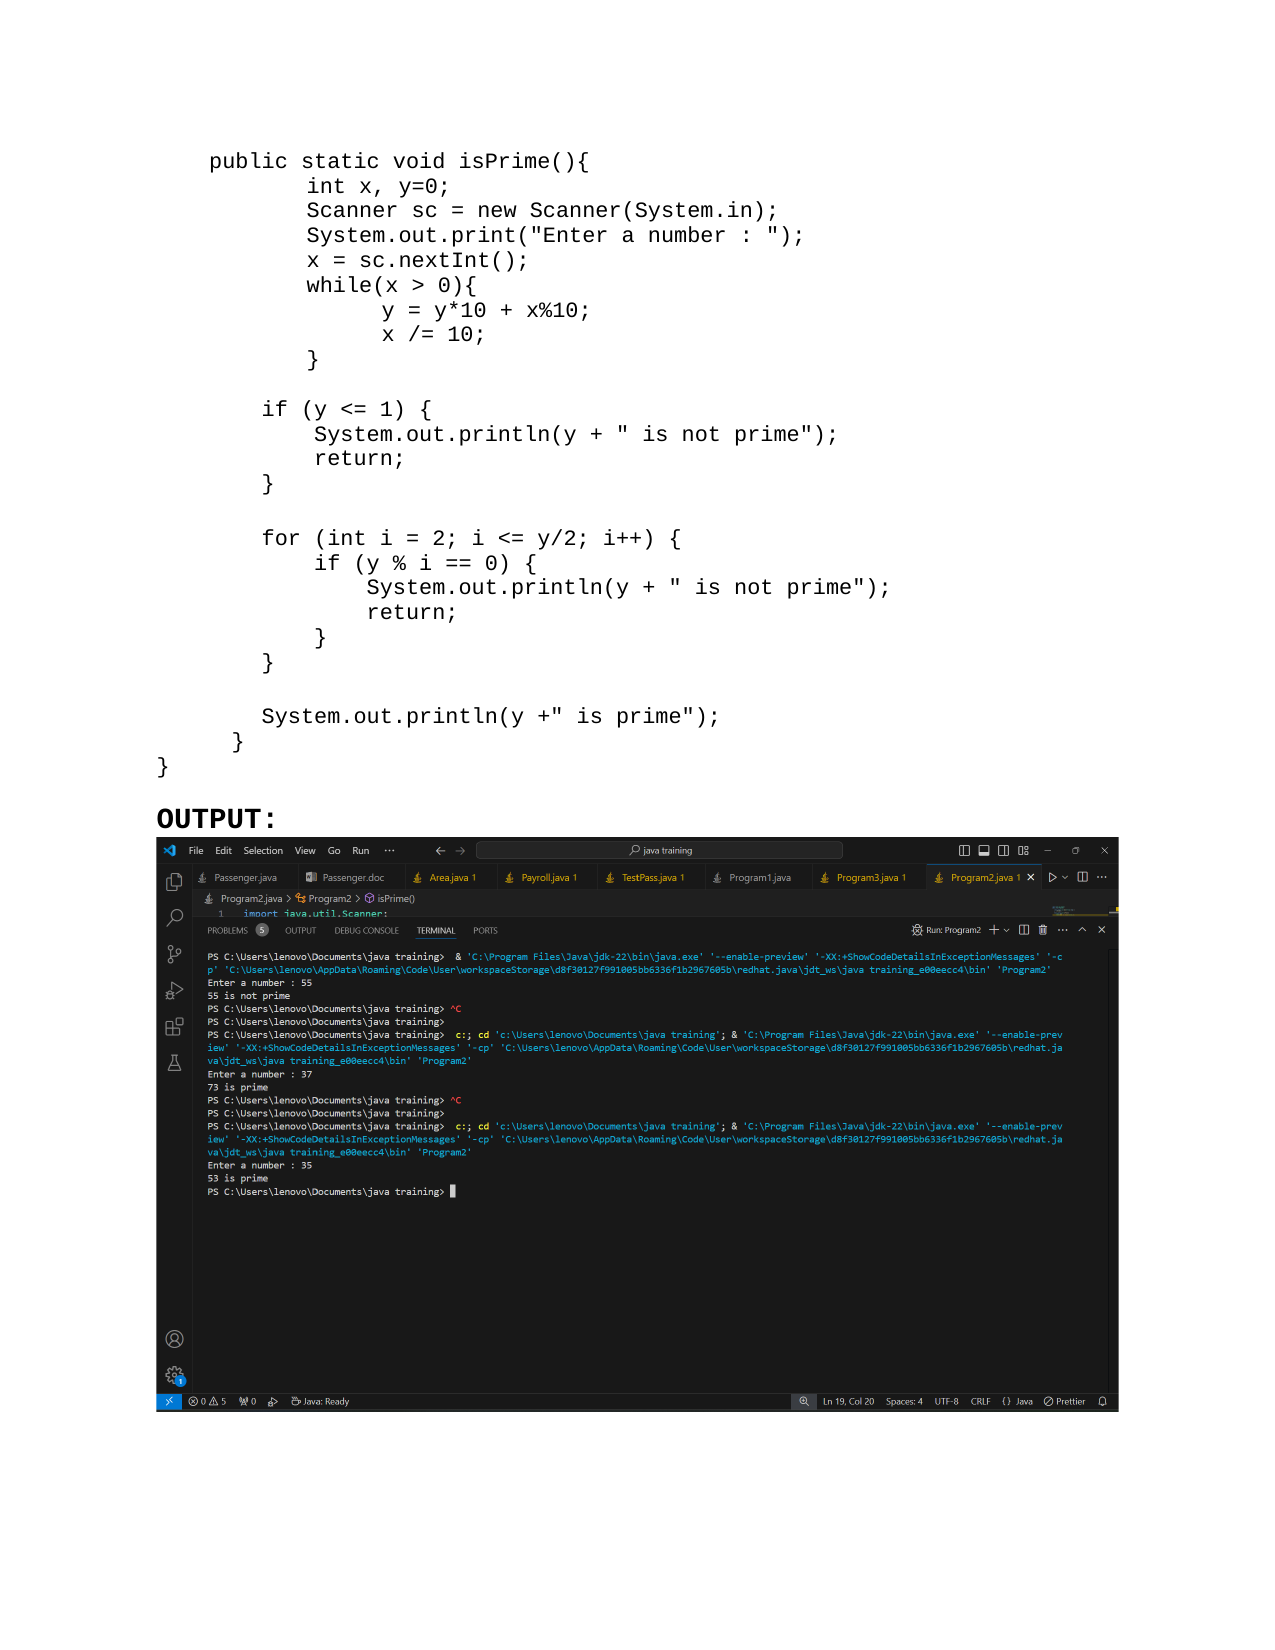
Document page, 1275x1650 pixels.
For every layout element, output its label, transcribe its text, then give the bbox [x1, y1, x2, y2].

text OUTPUT: [156, 804, 1118, 837]
text Scanner sc = new Scanner(System.in); [156, 199, 1118, 224]
text System.out.println(y + " is not prime"); [156, 576, 1118, 601]
text System.out.print("Enter a number : "); [156, 224, 1118, 249]
text System.out.println(y + " is not prime"); [156, 423, 1118, 447]
text x /= 10; [156, 323, 1118, 348]
picture [156, 837, 1119, 1412]
text return; [156, 601, 1118, 626]
text System.out.println(y +" is prime"); [156, 705, 1118, 730]
text x = sc.nextInt(); [156, 249, 1118, 274]
text } [156, 755, 1118, 780]
text if (y % i == 0) { [156, 552, 1118, 576]
text while(x > 0){ [156, 274, 1118, 299]
text } [156, 472, 1118, 497]
text } [156, 348, 1118, 373]
text for (int i = 2; i <= y/2; i++) { [156, 527, 1118, 552]
text } [156, 626, 1118, 651]
text } [156, 730, 1118, 755]
text if (y <= 1) { [156, 398, 1118, 423]
text } [156, 651, 1118, 676]
text y = y*10 + x%10; [156, 299, 1118, 323]
text public static void isPrime(){ [156, 150, 1118, 175]
text return; [156, 447, 1118, 472]
text int x, y=0; [156, 175, 1118, 199]
